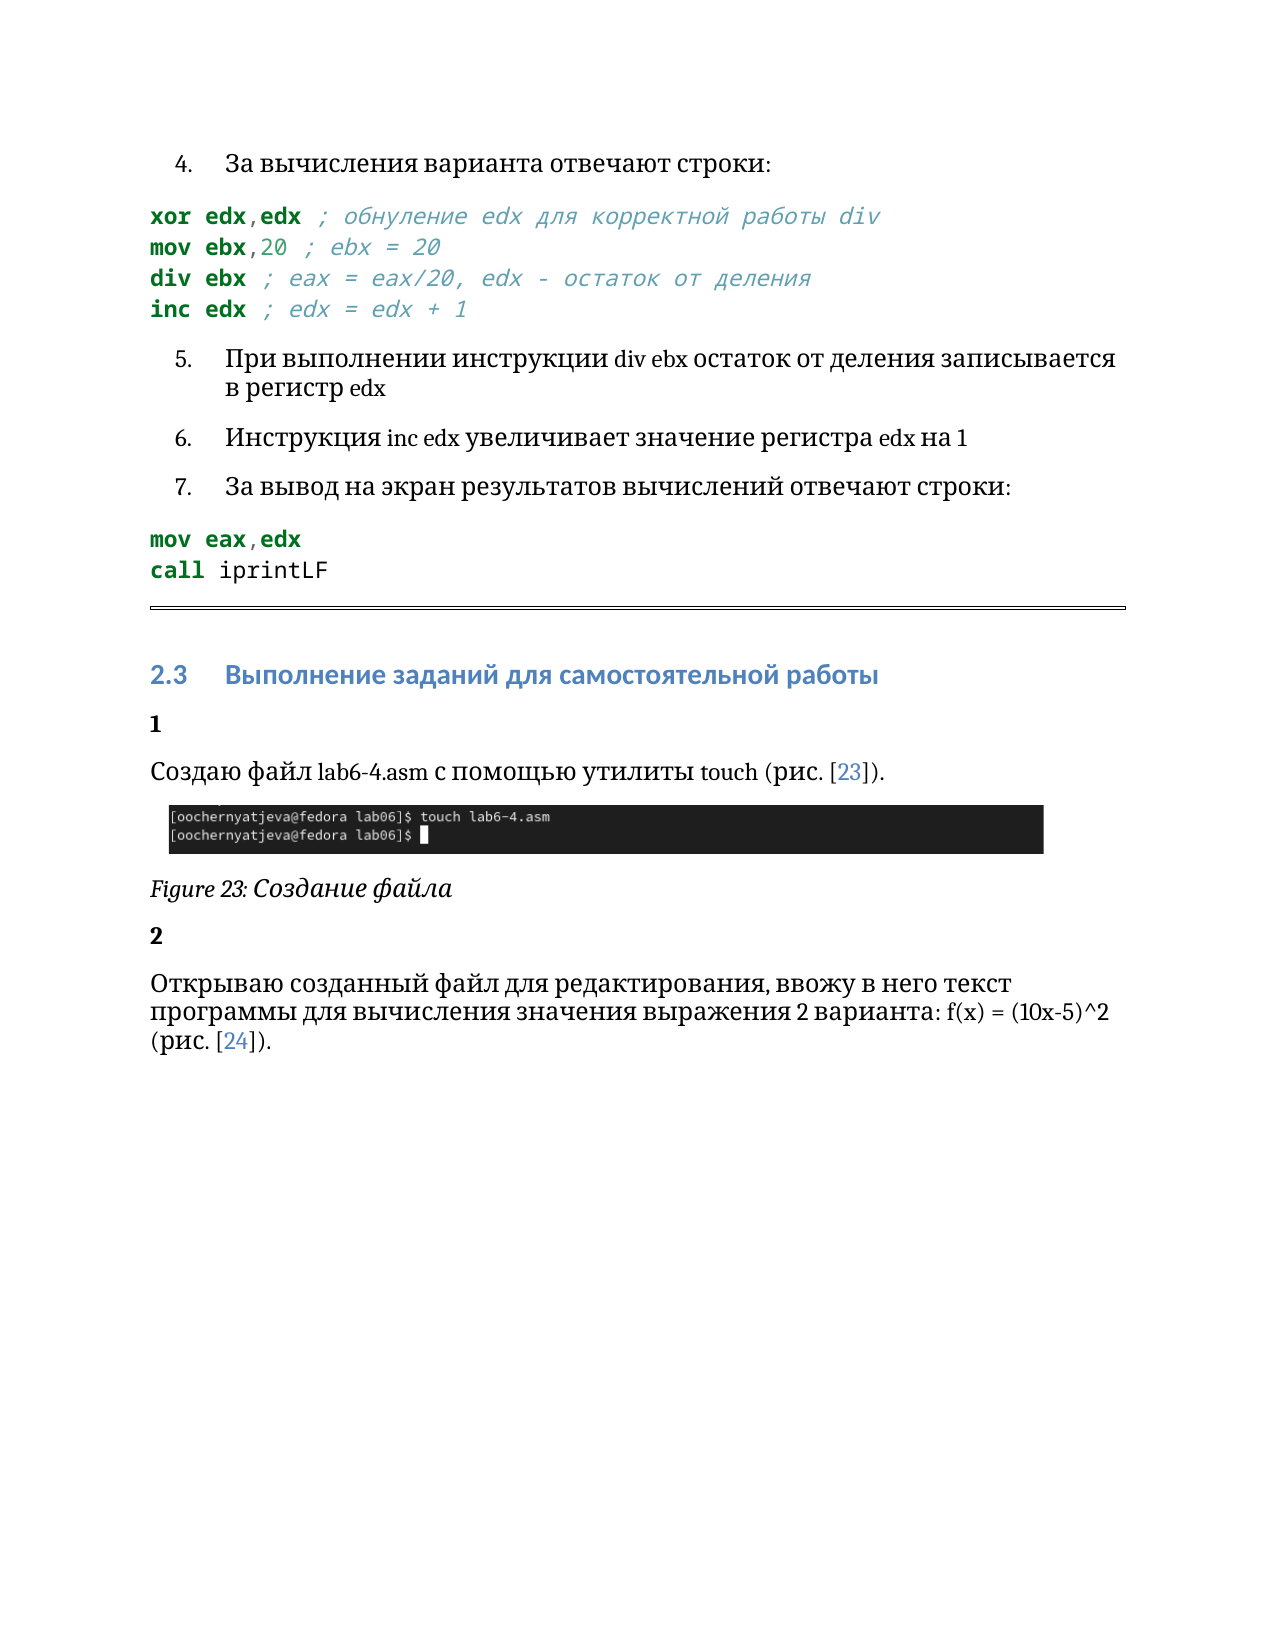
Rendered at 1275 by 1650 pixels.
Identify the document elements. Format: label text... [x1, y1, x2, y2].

text xor edx,edx ; обнуление edx для корректной работы div mov ebx,20 ; ebx = 20 div ebx ; eax = eax/20, edx - остаток от деления inc edx ; edx = edx + 1 [150, 199, 1125, 324]
text Figure 23: Создание файла [150, 874, 1125, 903]
list За вывод на экран результатов вычислений отвечают строки: [175, 473, 1125, 502]
text 2 [150, 922, 1125, 951]
list При выполнении инструкции div ebx остаток от деления записывается в регистр edx [175, 345, 1125, 403]
list Инструкция inc edx увеличивает значение регистра edx на 1 [175, 424, 1125, 452]
text 1 [150, 710, 1125, 739]
picture [168, 805, 1044, 854]
list За вычисления варианта отвечают строки: [175, 150, 1125, 179]
text Открываю созданный файл для редактирования, ввожу в него текст программы для вычисления значения выражения 2 варианта: f(x) = (10x-5)^2 (рис. [24]). [150, 969, 1125, 1056]
subtitle 2.3 Выполнение заданий для самостоятельной работы [150, 656, 1125, 691]
text Создаю файл lab6-4.asm с помощью утилиты touch (рис. [23]). [150, 758, 1125, 786]
text mov eax,edx call iprintLF [150, 523, 1125, 585]
